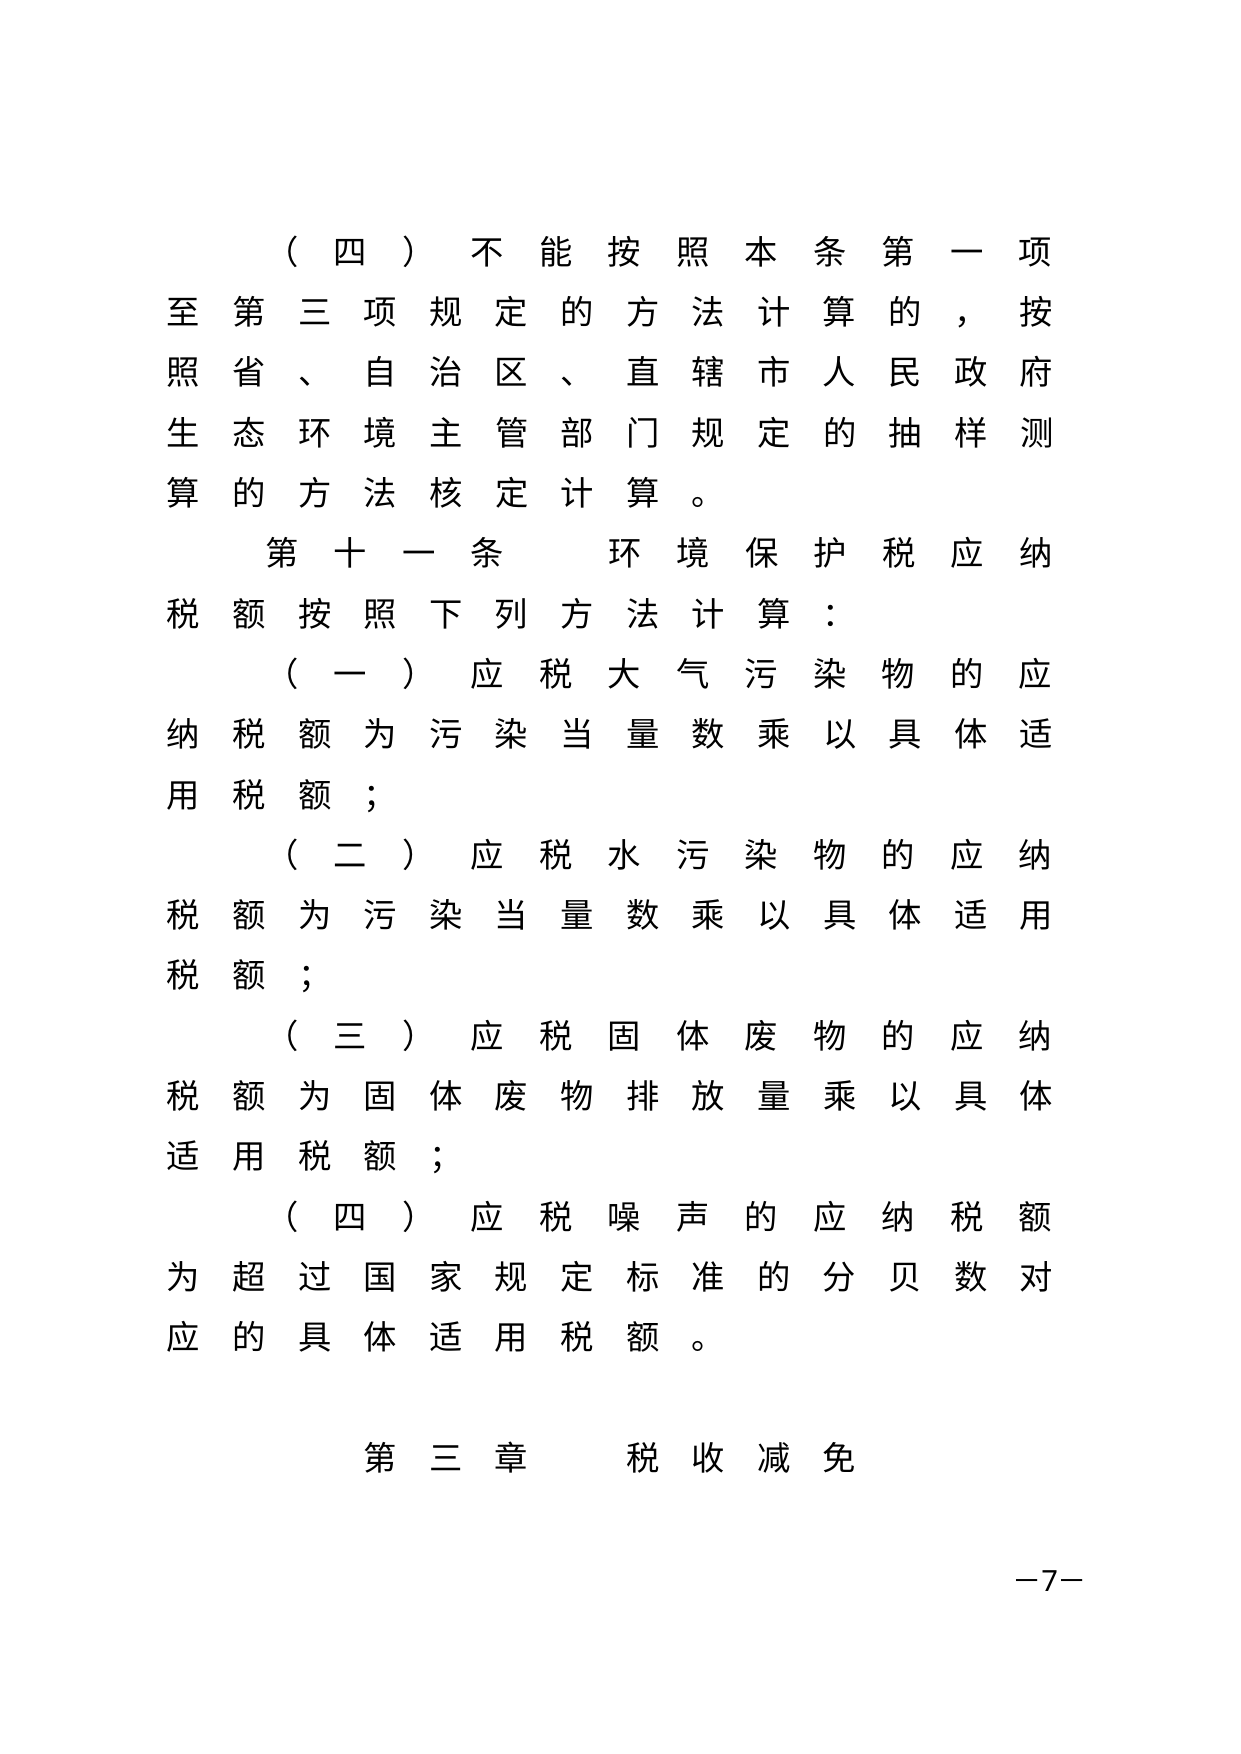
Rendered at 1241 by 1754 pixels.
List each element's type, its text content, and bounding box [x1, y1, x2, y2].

text 第三章 税收减免 [167, 1426, 1085, 1486]
text （二）应税水污染物的应纳税额为污染当量数乘以具体适用税额； [167, 823, 1085, 1003]
text （三）应税固体废物的应纳税额为固体废物排放量乘以具体适用税额； [167, 1003, 1085, 1184]
text （四）不能按照本条第一项至第三项规定的方法计算的，按照省、自治区、直辖市人民政府生态环境主管部门规定的抽样测算的方法核定计算。 [167, 219, 1085, 521]
text （一）应税大气污染物的应纳税额为污染当量数乘以具体适用税额； [167, 642, 1085, 823]
text 第十一条 环境保护税应纳税额按照下列方法计算： [167, 521, 1085, 642]
text （四）应税噪声的应纳税额为超过国家规定标准的分贝数对应的具体适用税额。 [167, 1184, 1085, 1365]
